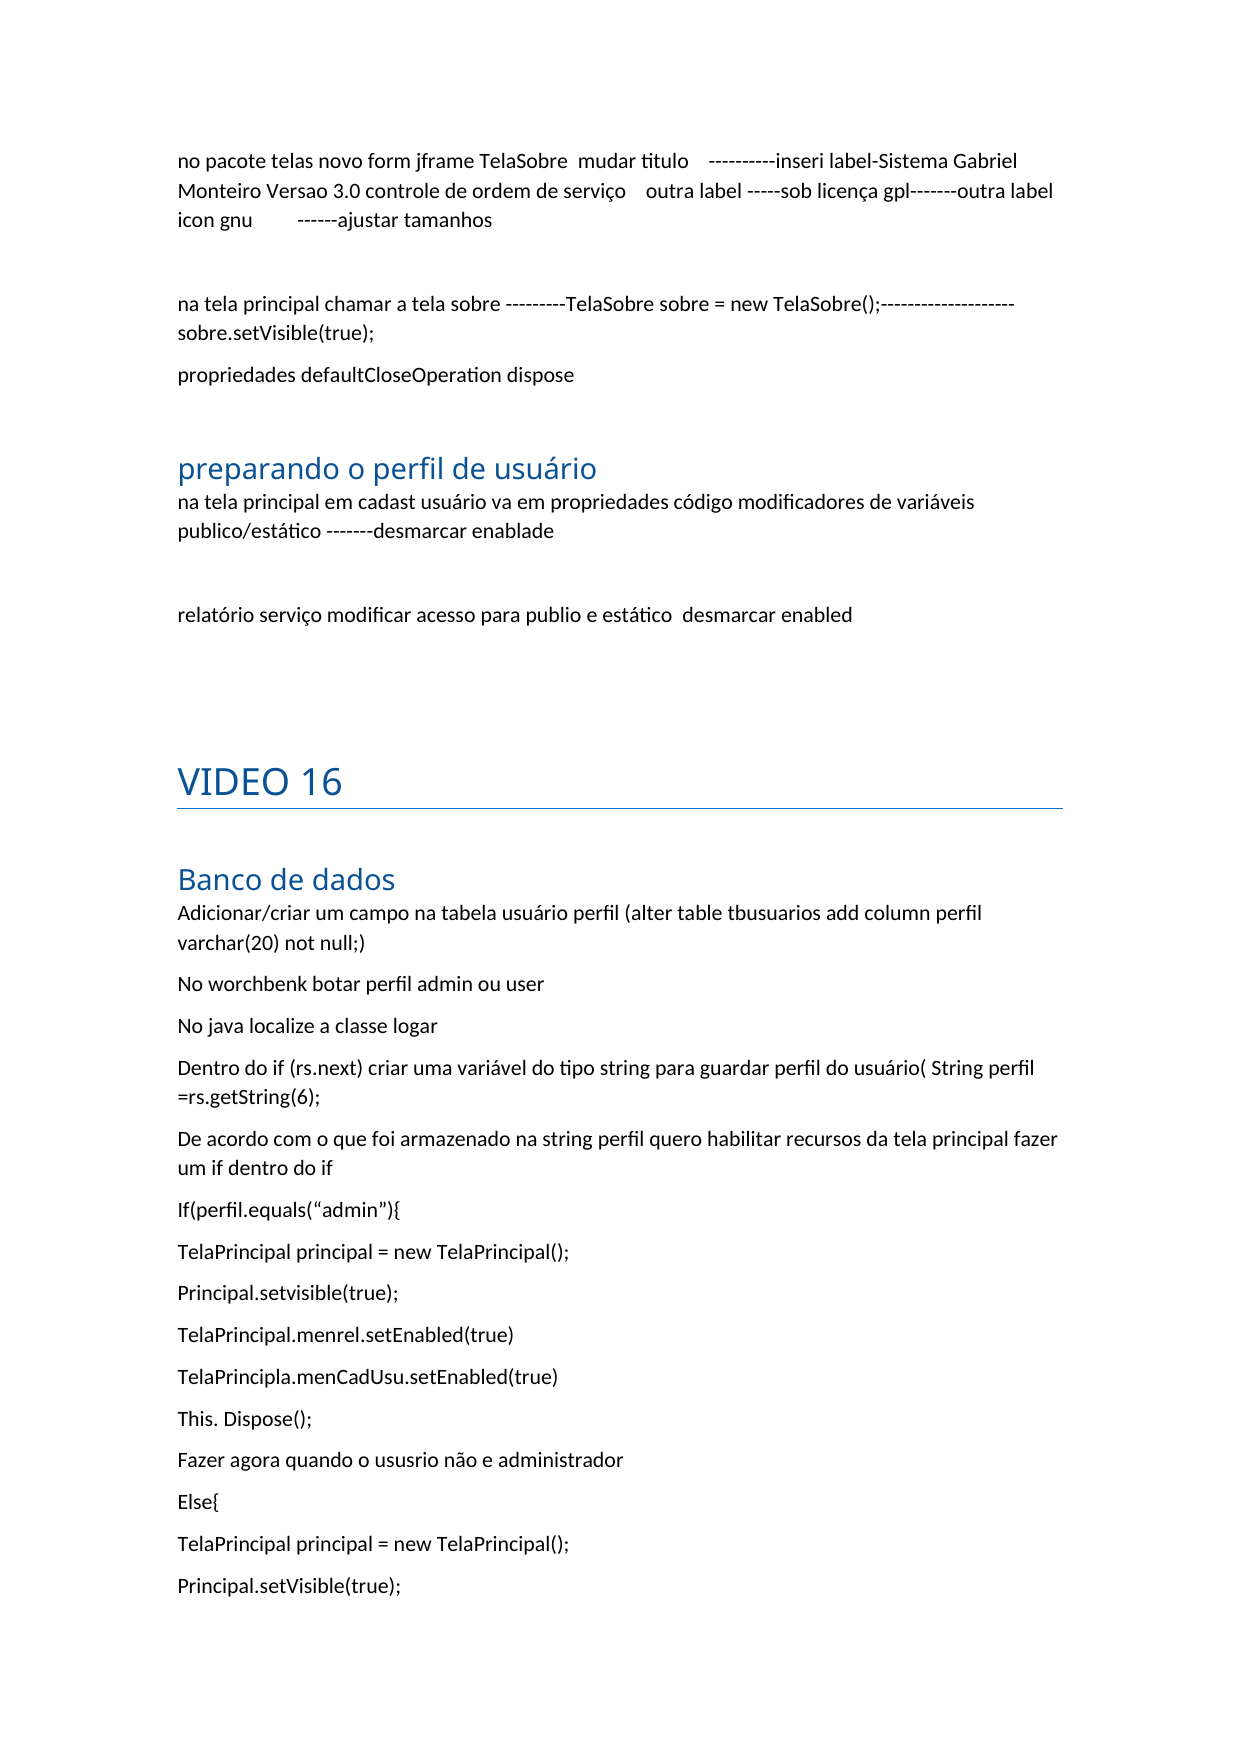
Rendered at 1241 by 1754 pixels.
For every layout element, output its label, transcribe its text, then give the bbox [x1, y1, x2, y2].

text No worchbenk botar perfil admin ou user [177, 970, 1063, 997]
text relatório serviço modificar acesso para publio e estático desmarcar enabled [177, 601, 1063, 628]
text Else{ [177, 1488, 1063, 1515]
text Principal.setVisible(true); [177, 1572, 1063, 1599]
text Dentro do if (rs.next) criar uma variável do tipo string para guardar perfil do usuário( String perfil =rs.getString(6); [177, 1054, 1063, 1110]
subtitle VIDEO 16 [177, 755, 1063, 808]
text No java localize a classe logar [177, 1012, 1063, 1039]
text This. Dispose(); [177, 1405, 1063, 1432]
subtitle Banco de dados [177, 860, 1063, 899]
text Principal.setvisible(true); [177, 1279, 1063, 1306]
text De acordo com o que foi armazenado na string perfil quero habilitar recursos da tela principal fazer um if dentro do if [177, 1125, 1063, 1181]
text Fazer agora quando o ususrio não e administrador [177, 1447, 1063, 1473]
text TelaPrincipal principal = new TelaPrincipal(); [177, 1530, 1063, 1557]
text propriedades defaultCloseOperation dispose [177, 361, 1063, 387]
text If(perfil.equals(“admin”){ [177, 1196, 1063, 1223]
text TelaPrincipal principal = new TelaPrincipal(); [177, 1238, 1063, 1264]
text TelaPrincipla.menCadUsu.setEnabled(true) [177, 1363, 1063, 1390]
text na tela principal em cadast usuário va em propriedades código modificadores de variáveis publico/estático -------desmarcar enablade [177, 488, 1063, 544]
text TelaPrincipal.menrel.setEnabled(true) [177, 1321, 1063, 1348]
subtitle preparando o perfil de usuário [177, 448, 1063, 488]
text Adicionar/criar um campo na tabela usuário perfil (alter table tbusuarios add column perfil varchar(20) not null;) [177, 899, 1063, 955]
text na tela principal chamar a tela sobre ---------TelaSobre sobre = new TelaSobre();--------------------sobre.setVisible(true); [177, 290, 1063, 346]
